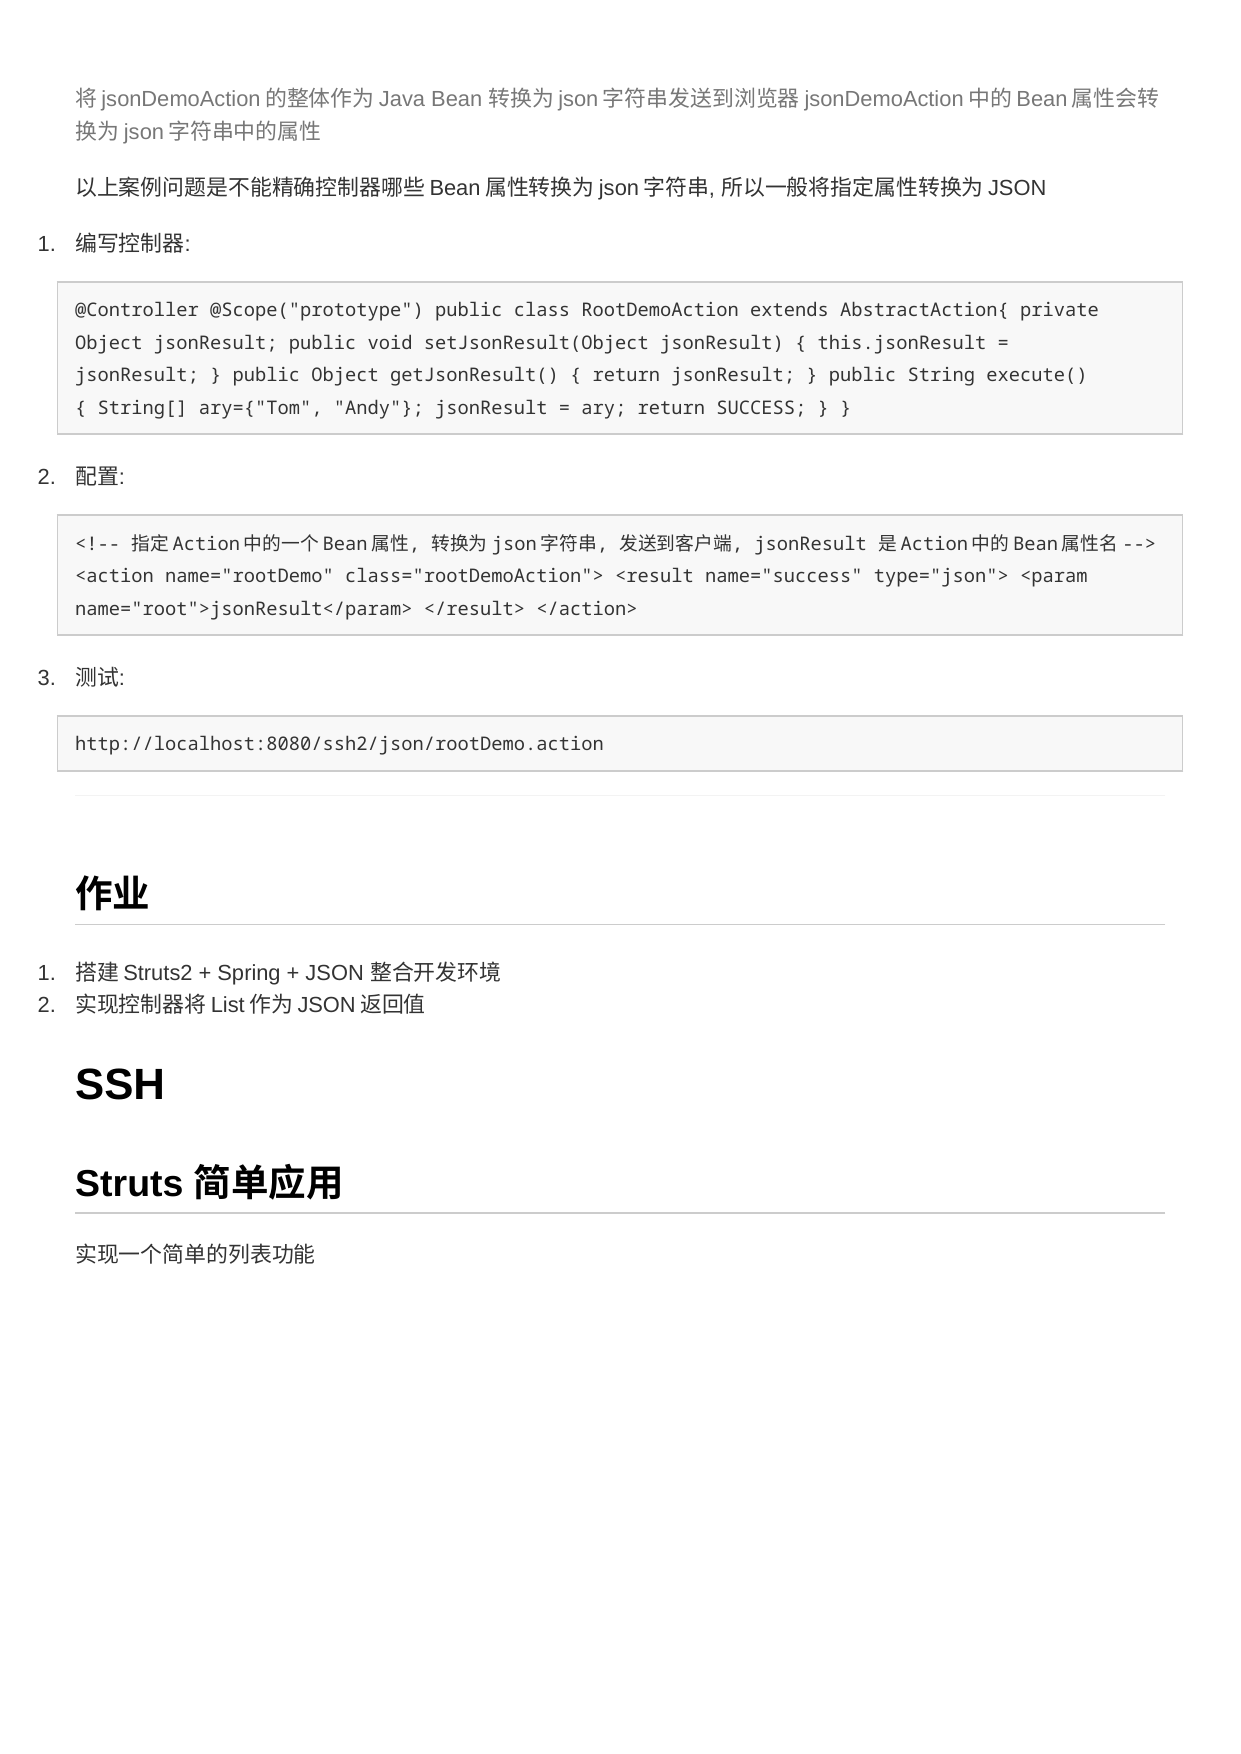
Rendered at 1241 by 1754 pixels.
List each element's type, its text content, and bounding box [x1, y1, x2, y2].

list 配置: [37, 458, 1165, 491]
text 实现一个简单的列表功能 [75, 1237, 1165, 1269]
list 搭建Struts2 + Spring + JSON 整合开发环境 [37, 954, 1165, 987]
text http://localhost:8080/ssh2/json/rootDemo.action [58, 717, 1182, 770]
list 编写控制器: [37, 225, 1165, 258]
text 将jsonDemoAction的整体作为Java Bean 转换为json字符串发送到浏览器 jsonDemoAction中的Bean属性会转换为 json字符串中的属性 [75, 81, 1165, 146]
text 作业 [75, 859, 1165, 924]
text 以上案例问题是不能精确控制器哪些Bean属性转换为json字符串, 所以一般将指定属性转换为JSON [75, 169, 1165, 202]
text Struts 简单应用 [75, 1147, 1165, 1212]
list 测试: [37, 659, 1165, 692]
text SSH [75, 1051, 1165, 1116]
text @Controller @Scope("prototype") public class RootDemoAction extends AbstractAction{ private Object jsonResult; public void setJsonResult(Object jsonResult) { this.jsonResult = jsonResult; } public Object getJsonResult() { return jsonResult; } public String execute(){ String[] ary={"Tom", "Andy"}; jsonResult = ary; return SUCCESS; } } [58, 283, 1182, 433]
text <!-- 指定Action中的一个Bean属性, 转换为 json字符串, 发送到客户端, jsonResult 是Action中的Bean属性名 --> <action name="rootDemo" class="rootDemoAction"> <result name="success" type="json"> <param name="root">jsonResult</param> </result> </action> [58, 516, 1182, 634]
list 实现控制器将List作为JSON返回值 [37, 987, 1165, 1019]
